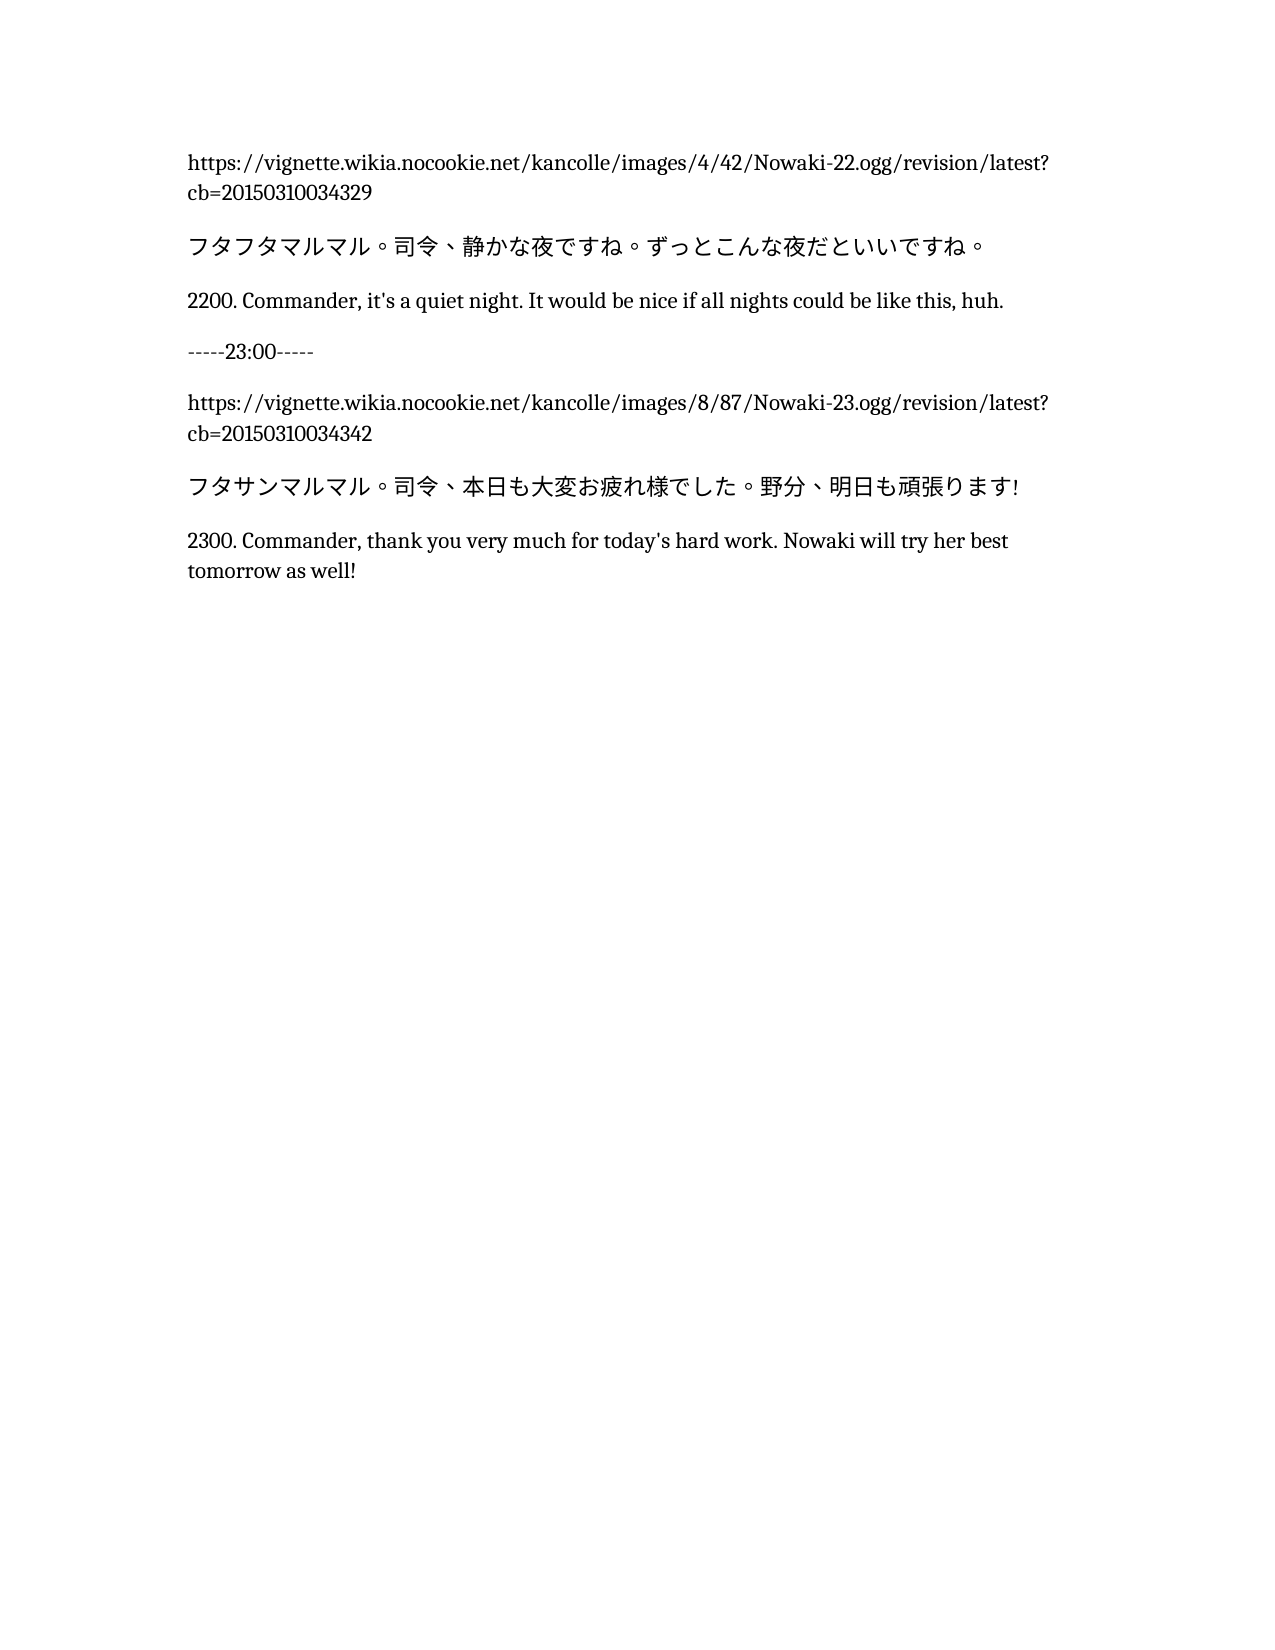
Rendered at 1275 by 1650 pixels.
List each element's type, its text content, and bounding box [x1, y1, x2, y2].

text https://vignette.wikia.nocookie.net/kancolle/images/4/42/Nowaki-22.ogg/revision/latest?cb=20150310034329 [187, 150, 1087, 207]
text 2300. Commander, thank you very much for today's hard work. Nowaki will try her best tomorrow as well! [187, 528, 1087, 585]
text -----23:00----- [187, 339, 1087, 365]
text フタサンマルマル。司令、本日も大変お疲れ様でした。野分、明日も頑張ります! [187, 471, 1087, 503]
text 2200. Commander, it's a quiet night. It would be nice if all nights could be like this, huh. [187, 288, 1087, 314]
text https://vignette.wikia.nocookie.net/kancolle/images/8/87/Nowaki-23.ogg/revision/latest?cb=20150310034342 [187, 390, 1087, 447]
text フタフタマルマル。司令、静かな夜ですね。ずっとこんな夜だといいですね。 [187, 231, 1087, 262]
